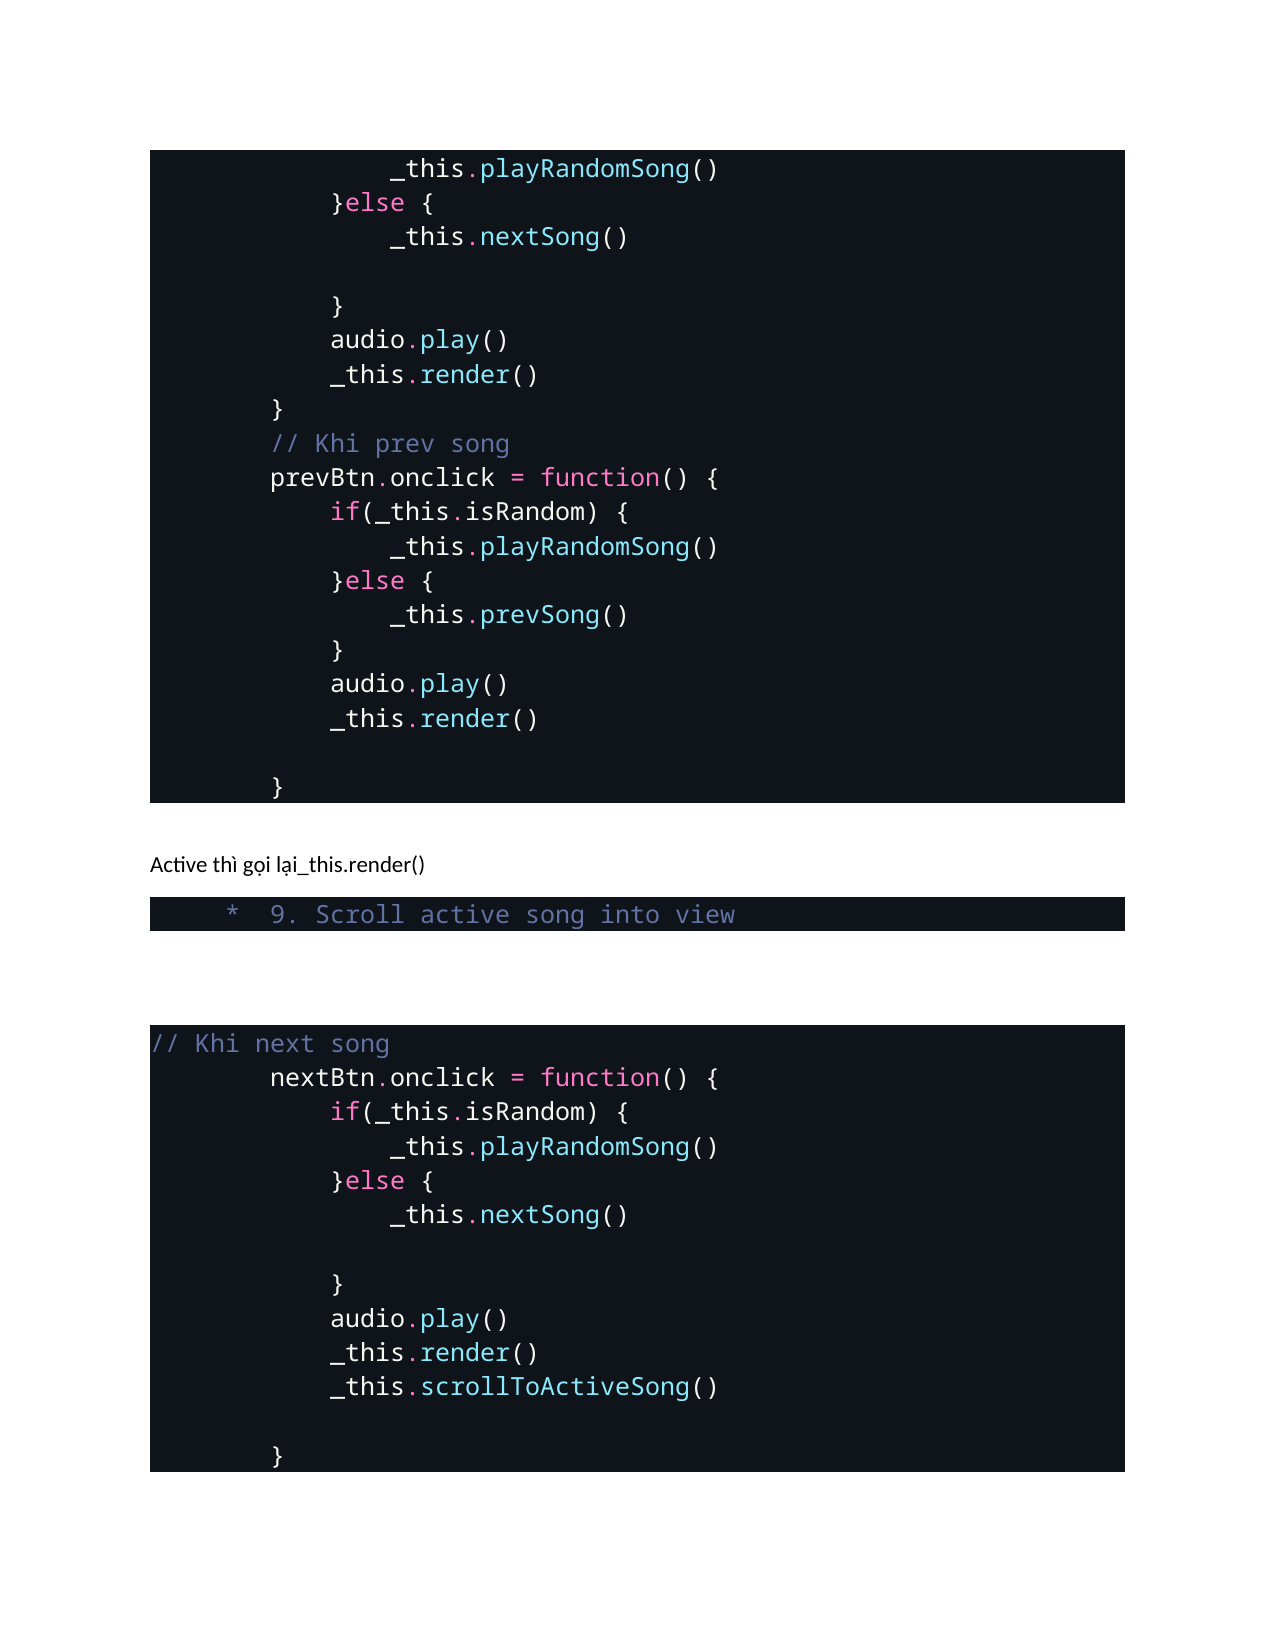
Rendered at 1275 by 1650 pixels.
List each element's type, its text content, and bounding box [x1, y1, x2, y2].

text _this.playRandomSong() [150, 1128, 1125, 1162]
text _this.nextSong() [150, 219, 1125, 253]
text }else { [150, 562, 1125, 597]
text prevBtn.onclick = function() { [150, 459, 1125, 494]
text } [150, 769, 1125, 803]
text if(_this.isRandom) { [150, 494, 1125, 528]
text } [150, 1266, 1125, 1300]
text * 9. Scroll active song into view [150, 897, 1125, 931]
text _this.scrollToActiveSong() [150, 1369, 1125, 1403]
text } [150, 631, 1125, 666]
text audio.play() [150, 666, 1125, 700]
text _this.render() [150, 356, 1125, 391]
text nextBtn.onclick = function() { [150, 1059, 1125, 1094]
text } [150, 287, 1125, 322]
text if(_this.isRandom) { [150, 1094, 1125, 1128]
text Active thì gọi lại_this.render() [150, 850, 1125, 878]
text } [150, 1437, 1125, 1472]
text _this.render() [150, 1334, 1125, 1369]
text } [150, 391, 1125, 425]
text _this.nextSong() [150, 1197, 1125, 1231]
text }else { [150, 1162, 1125, 1197]
text // Khi prev song [150, 425, 1125, 459]
text audio.play() [150, 322, 1125, 356]
text audio.play() [150, 1300, 1125, 1334]
text // Khi next song [150, 1025, 1125, 1059]
text _this.prevSong() [150, 597, 1125, 631]
text _this.render() [150, 700, 1125, 734]
text _this.playRandomSong() [150, 150, 1125, 184]
text }else { [150, 184, 1125, 219]
text _this.playRandomSong() [150, 528, 1125, 562]
